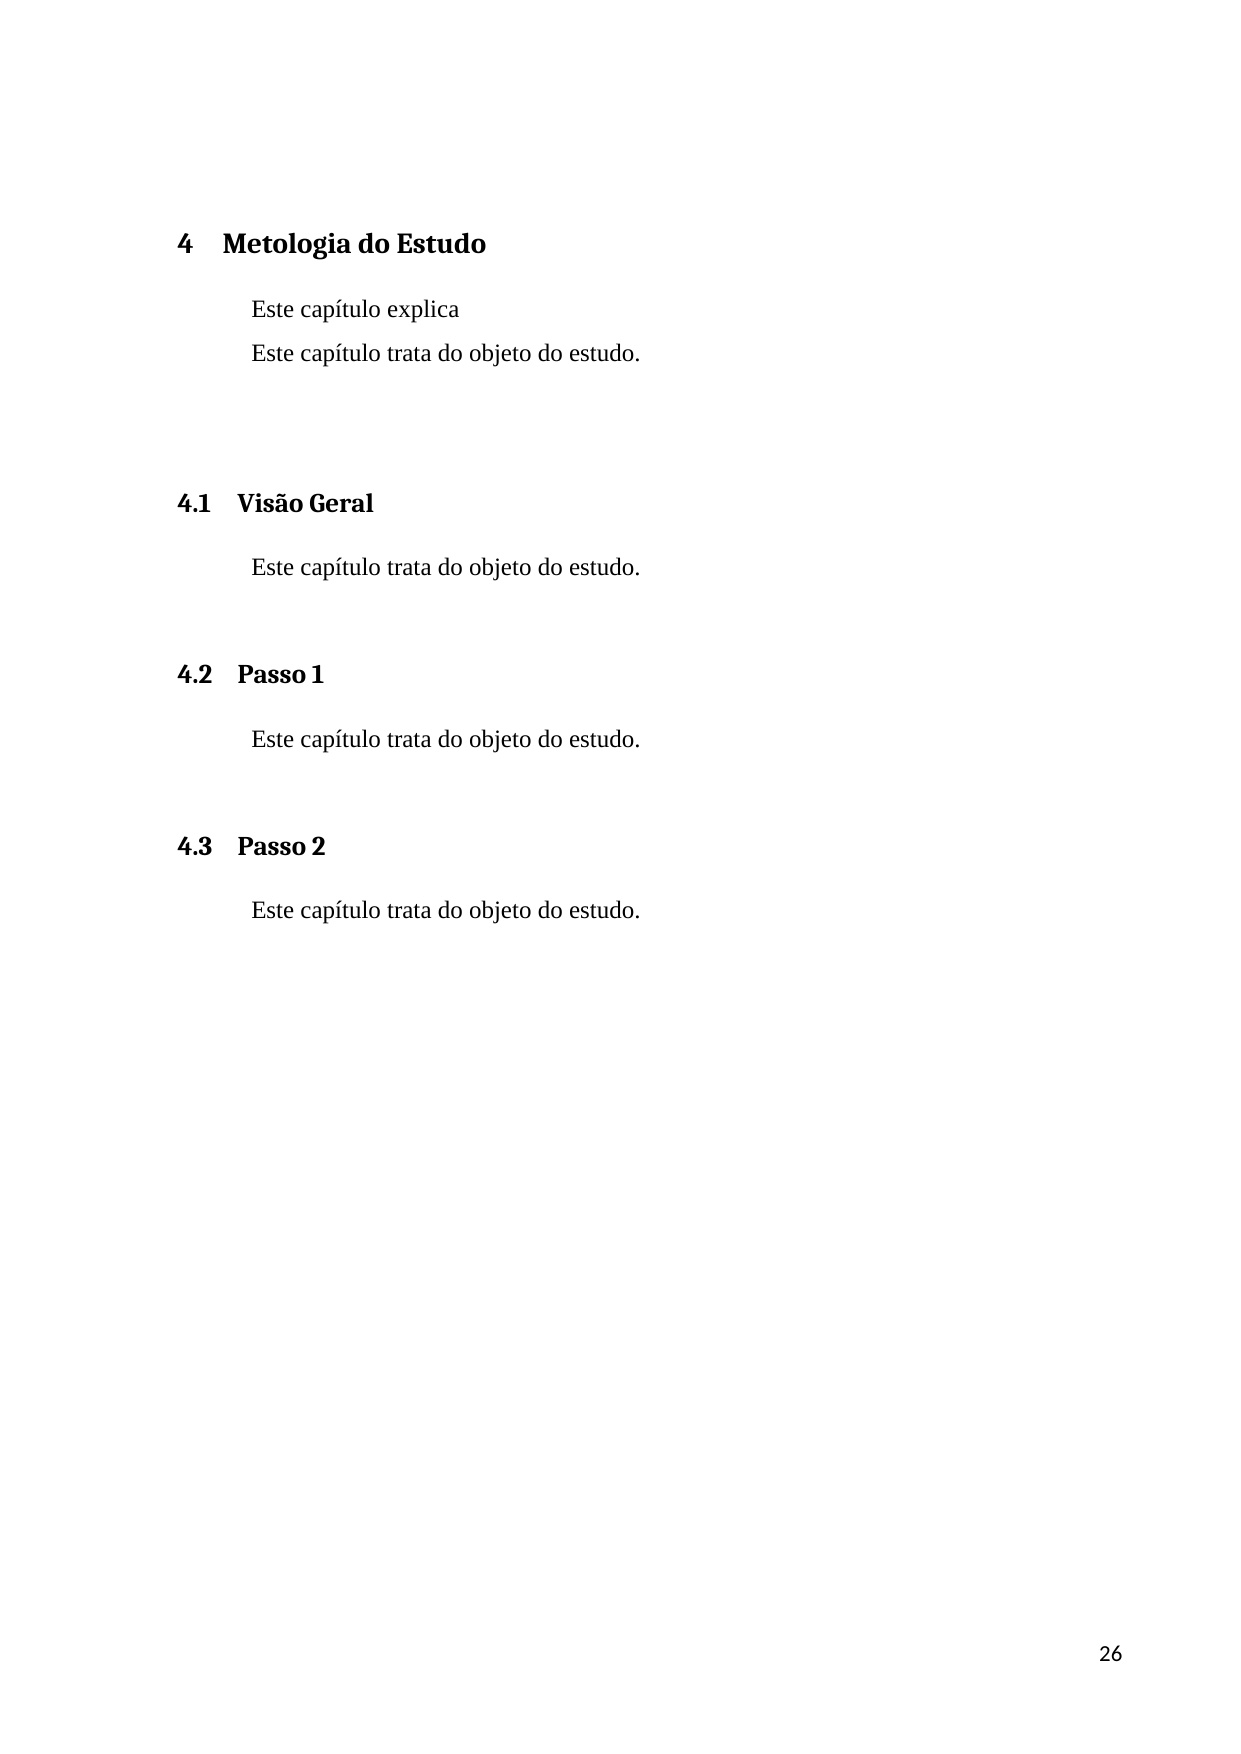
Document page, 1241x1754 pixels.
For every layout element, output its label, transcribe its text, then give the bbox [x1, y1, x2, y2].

text Este capítulo trata do objeto do estudo. [177, 338, 1122, 366]
subtitle Visão Geral [177, 488, 1122, 519]
text Este capítulo explica [177, 294, 1122, 323]
subtitle Metologia do Estudo [177, 227, 1122, 261]
subtitle Passo 1 [177, 659, 1122, 691]
subtitle Passo 2 [177, 831, 1122, 862]
text Este capítulo trata do objeto do estudo. [177, 895, 1122, 924]
text Este capítulo trata do objeto do estudo. [177, 552, 1122, 581]
text Este capítulo trata do objeto do estudo. [177, 724, 1122, 753]
